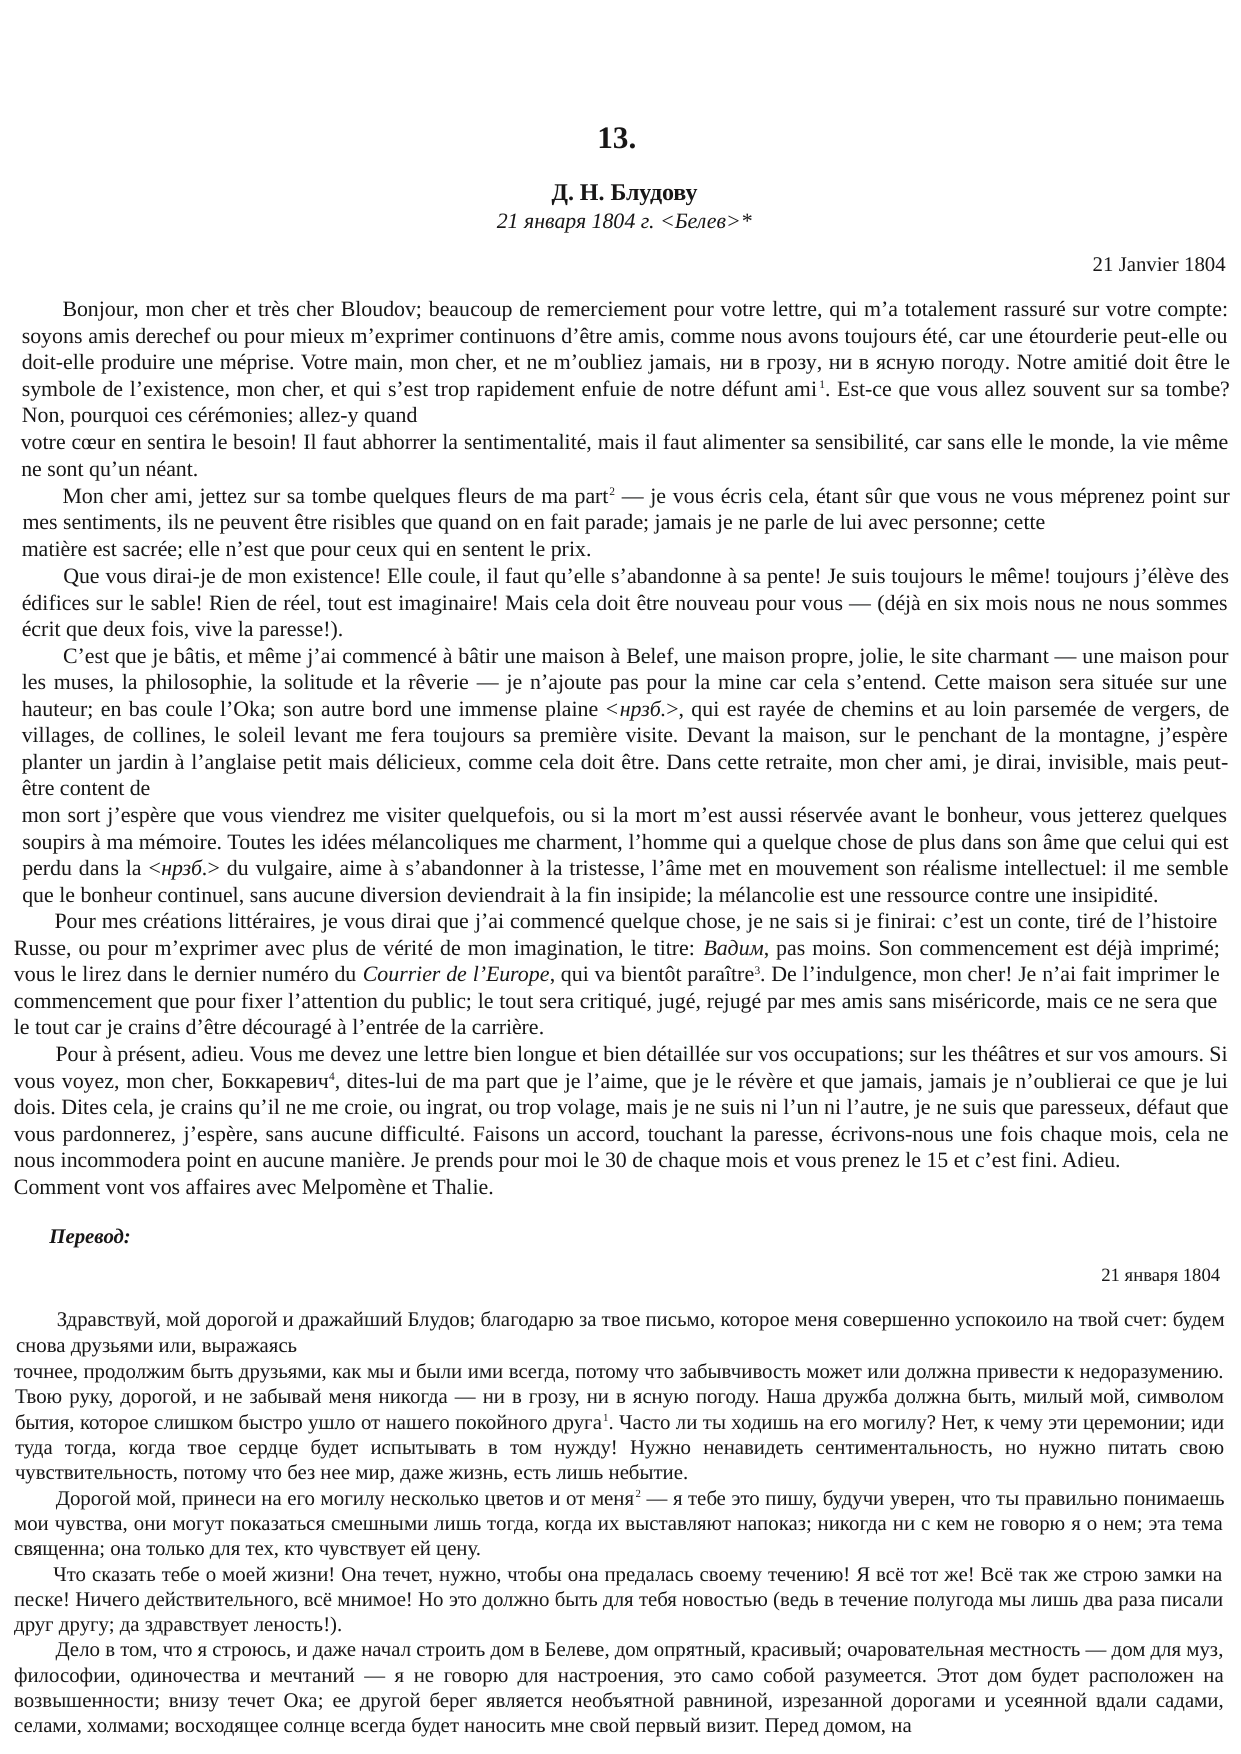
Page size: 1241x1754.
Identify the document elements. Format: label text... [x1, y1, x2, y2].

text 21 Janvier 1804 [53, 252, 1225, 276]
text точнее, продолжим быть друзьями, как мы и были ими всегда, потому что забывчивость может или должна привести к недоразумению. Твою руку, дорогой, и не забывай меня никогда — ни в грозу, ни в ясную погоду. Наша дружба должна быть, милый мой, символом бытия, которое слишком быстро ушло от нашего покойного друга1. Часто ли ты ходишь на его могилу? Нет, к чему эти церемонии; иди туда тогда, когда твое сердце будет испытывать в том нужду! Нужно ненавидеть сентиментальность, но нужно питать свою чувствительность, потому что без нее мир, даже жизнь, есть лишь небытие. [14, 1359, 1226, 1484]
text Что сказать тебе о моей жизни! Она течет, нужно, чтобы она предалась своему течению! Я всё тот же! Всё так же строю замки на песке! Ничего действительного, всё мнимое! Но это должно быть для тебя новостью (ведь в течение полугода мы лишь два раза писали друг другу; да здравствует леность!). [14, 1561, 1226, 1636]
text Перевод: [49, 1224, 1232, 1248]
text Дело в том, что я строюсь, и даже начал строить дом в Белеве, дом опрятный, красивый; очаровательная местность — дом для муз, философии, одиночества и мечтаний — я не говорю для настроения, это само собой разумеется. Этот дом будет расположен на возвышенности; внизу течет Ока; ее другой берег является необъятной равниной, изрезанной дорогами и усеянной вдали садами, селами, холмами; восходящее солнце всегда будет наносить мне свой первый визит. Перед домом, на [14, 1637, 1226, 1737]
text Bonjour, mon cher et très cher Bloudov; beaucoup de remerciement pour votre lettre, qui m’a totalement rassuré sur votre compte: soyons amis derechef ou pour mieux m’exprimer continuons d’être amis, comme nous avons toujours été, car une étourderie peut-elle ou doit-elle produire une méprise. Votre main, mon cher, et ne m’oubliez jamais, ни в грозу, ни в ясную погоду. Notre amitié doit être le symbole de l’existence, mon cher, et qui s’est trop rapidement enfuie de notre défunt ami1. Est-ce que vous allez souvent sur sa tombe? Non, pourquoi ces cérémonies; allez-y quand [22, 296, 1231, 427]
text Pour mes créations littéraires, je vous dirai que j’ai commencé quelque chose, je ne sais si je finirai: c’est un conte, tiré de l’histoire Russe, ou pour m’exprimer avec plus de vérité de mon imagination, le titre: Вадим, pas moins. Son commencement est déjà imprimé; vous le lirez dans le dernier numéro du Courrier de l’Europe, qui va bientôt paraître3. De l’indulgence, mon cher! Je n’ai fait imprimer le commencement que pour fixer l’attention du public; le tout sera critiqué, jugé, rejugé par mes amis sans miséricorde, mais ce ne sera que le tout car je crains d’être découragé à l’entrée de la carrière. [14, 908, 1221, 1039]
text mon sort j’espère que vous viendrez me visiter quelquefois, ou si la mort m’est aussi réservée avant le bonheur, vous jetterez quelques soupirs à ma mémoire. Toutes les idées mélancoliques me charment, l’homme qui a quelque chose de plus dans son âme que celui qui est perdu dans la <нрзб.> du vulgaire, aime à s’abandonner à la tristesse, l’âme met en mouvement son réalisme intellectuel: il me semble que le bonheur continuel, sans aucune diversion deviendrait à la fin insipide; la mélancolie est une ressource contre une insipidité. [22, 802, 1231, 907]
text Д. Н. Блудову [21, 178, 1227, 205]
text matière est sacrée; elle n’est que pour ceux qui en sentent le prix. [22, 536, 1231, 561]
text Pour à présent, adieu. Vous me devez une lettre bien longue et bien détaillée sur vos occupations; sur les théâtres et sur vos amours. Si vous voyez, mon cher, Боккаревич4, dites-lui de ma part que je l’aime, que je le révère et que jamais, jamais je n’oublierai ce que je lui dois. Dites cela, je crains qu’il ne me croie, ou ingrat, ou trop volage, mais je ne suis ni l’un ni l’autre, je ne suis que paresseux, défaut que vous pardonnerez, j’espère, sans aucune difficulté. Faisons un accord, touchant la paresse, écrivons-nous une fois chaque mois, cela ne nous incommodera point en aucune manière. Je prends pour moi le 30 de chaque mois et vous prenez le 15 et c’est fini. Adieu. [14, 1041, 1231, 1172]
text Que vous dirai-je de mon existence! Elle coule, il faut qu’elle s’abandonne à sa pente! Je suis toujours le même! toujours j’élève des édifices sur le sable! Rien de réel, tout est imaginaire! Mais cela doit être nouveau pour vous — (déjà en six mois nous ne nous sommes écrit que deux fois, vive la paresse!). [22, 563, 1231, 641]
text C’est que je bâtis, et même j’ai commencé à bâtir une maison à Belef, une maison propre, jolie, le site charmant — une maison pour les muses, la philosophie, la solitude et la rêverie — je n’ajoute pas pour la mine car cela s’entend. Cette maison sera située sur une hauteur; en bas coule l’Oka; son autre bord une immense plaine <нрзб.>, qui est rayée de chemins et au loin parsemée de vergers, de villages, de collines, le soleil levant me fera toujours sa première visite. Devant la maison, sur le penchant de la montagne, j’espère planter un jardin à l’anglaise petit mais délicieux, comme cela doit être. Dans cette retraite, mon cher ami, je dirai, invisible, mais peut-être content de [22, 643, 1231, 800]
text Mon cher ami, jettez sur sa tombe quelques fleurs de ma part2 — je vous écris cela, étant sûr que vous ne vous méprenez point sur mes sentiments, ils ne peuvent être risibles que quand on en fait parade; jamais je ne parle de lui avec personne; cette [22, 483, 1231, 534]
subtitle 13. [12, 119, 1221, 155]
text Comment vont vos affaires avec Melpomène et Thalie. [14, 1174, 1231, 1199]
text Дорогой мой, принеси на его могилу несколько цветов и от меня2 — я тебе это пишу, будучи уверен, что ты правильно понимаешь мои чувства, они могут показаться смешными лишь тогда, когда их выставляют напоказ; никогда ни с кем не говорю я о нем; эта тема священна; она только для тех, кто чувствует ей цену. [14, 1486, 1226, 1560]
text 21 января 1804 г. <Белев>* [19, 208, 1231, 233]
text 21 января 1804 [12, 1264, 1220, 1286]
text votre cœur en sentira le besoin! Il faut abhorrer la sentimentalité, mais il faut alimenter sa sensibilité, car sans elle le monde, la vie même ne sont qu’un néant. [21, 429, 1231, 481]
text Здравствуй, мой дорогой и дражайший Блудов; благодарю за твое письмо, которое меня совершенно успокоило на твой счет: будем снова друзьями или, выражаясь [16, 1307, 1232, 1357]
